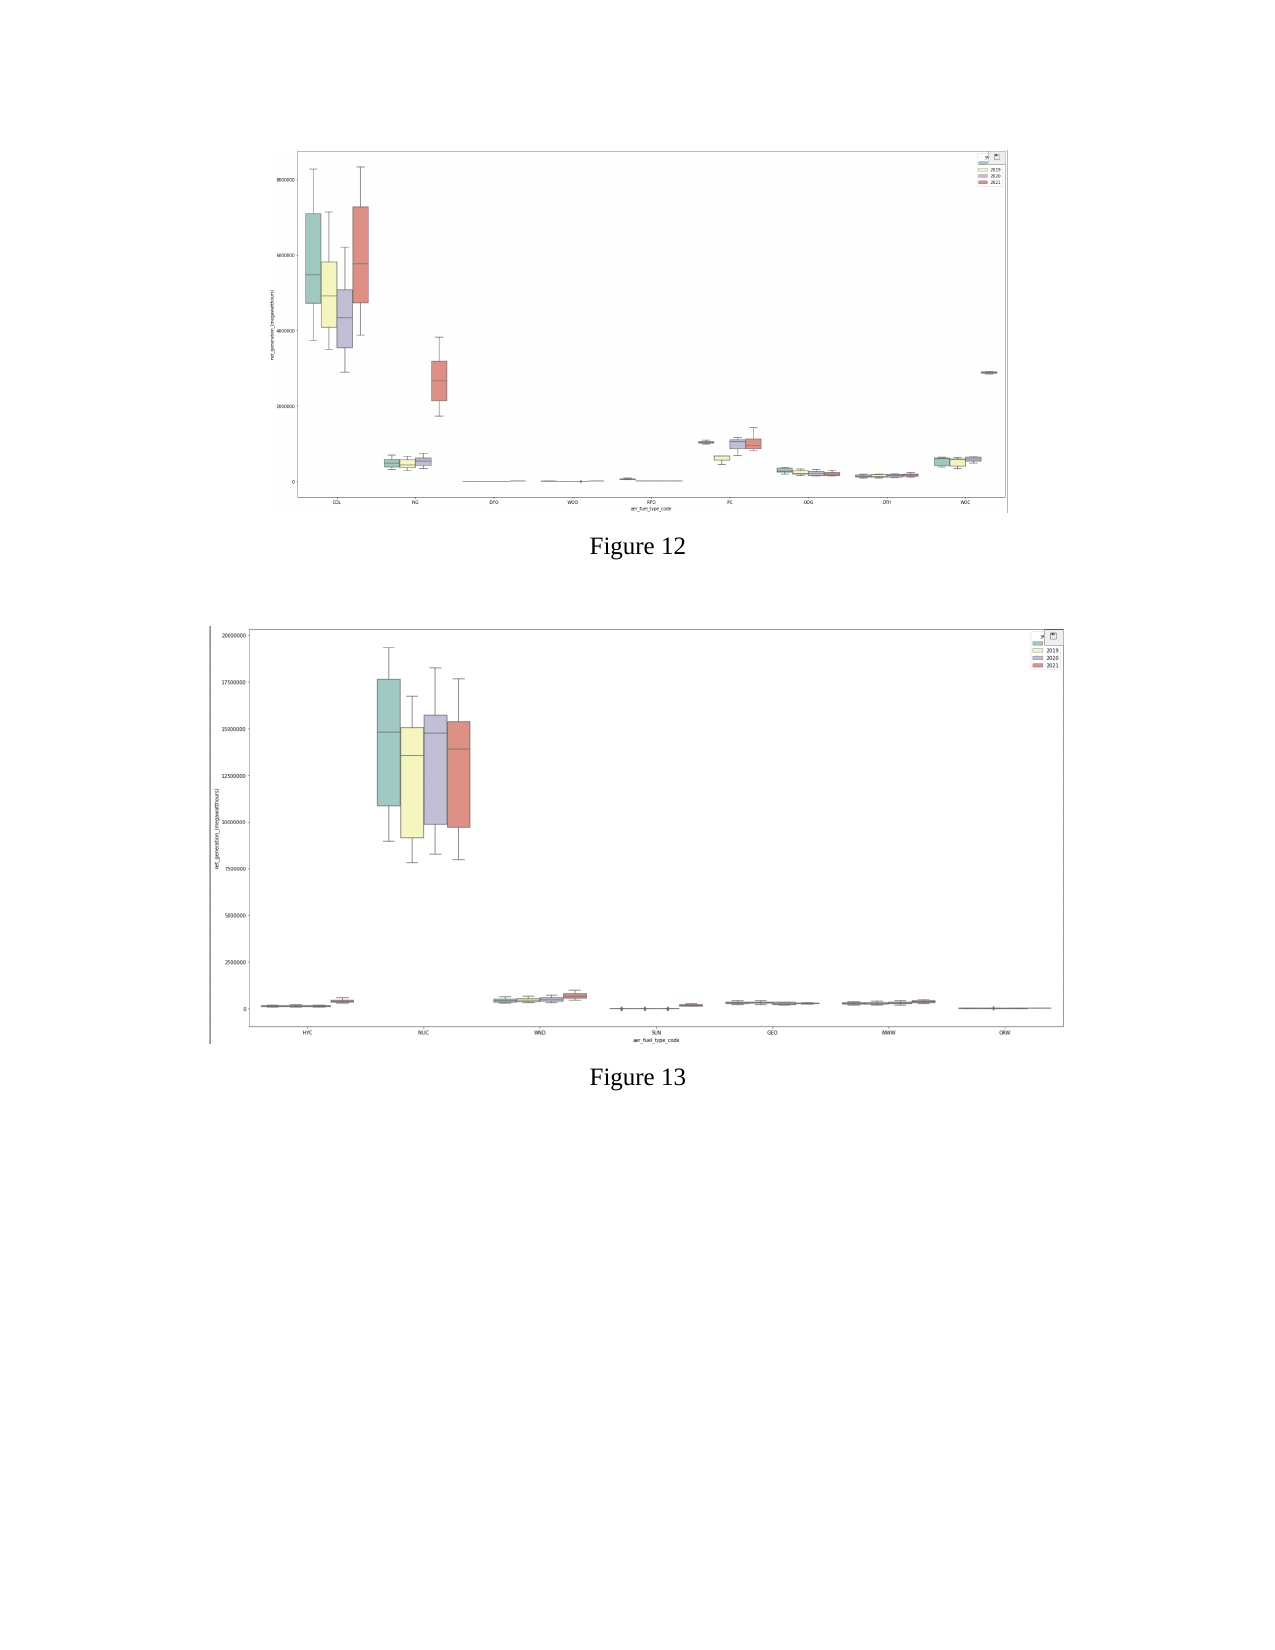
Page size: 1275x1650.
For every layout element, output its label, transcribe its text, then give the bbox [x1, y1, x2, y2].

text Figure 13 [150, 1062, 1125, 1091]
text Figure 12 [150, 531, 1125, 560]
picture [267, 150, 1008, 513]
picture [209, 626, 1066, 1044]
